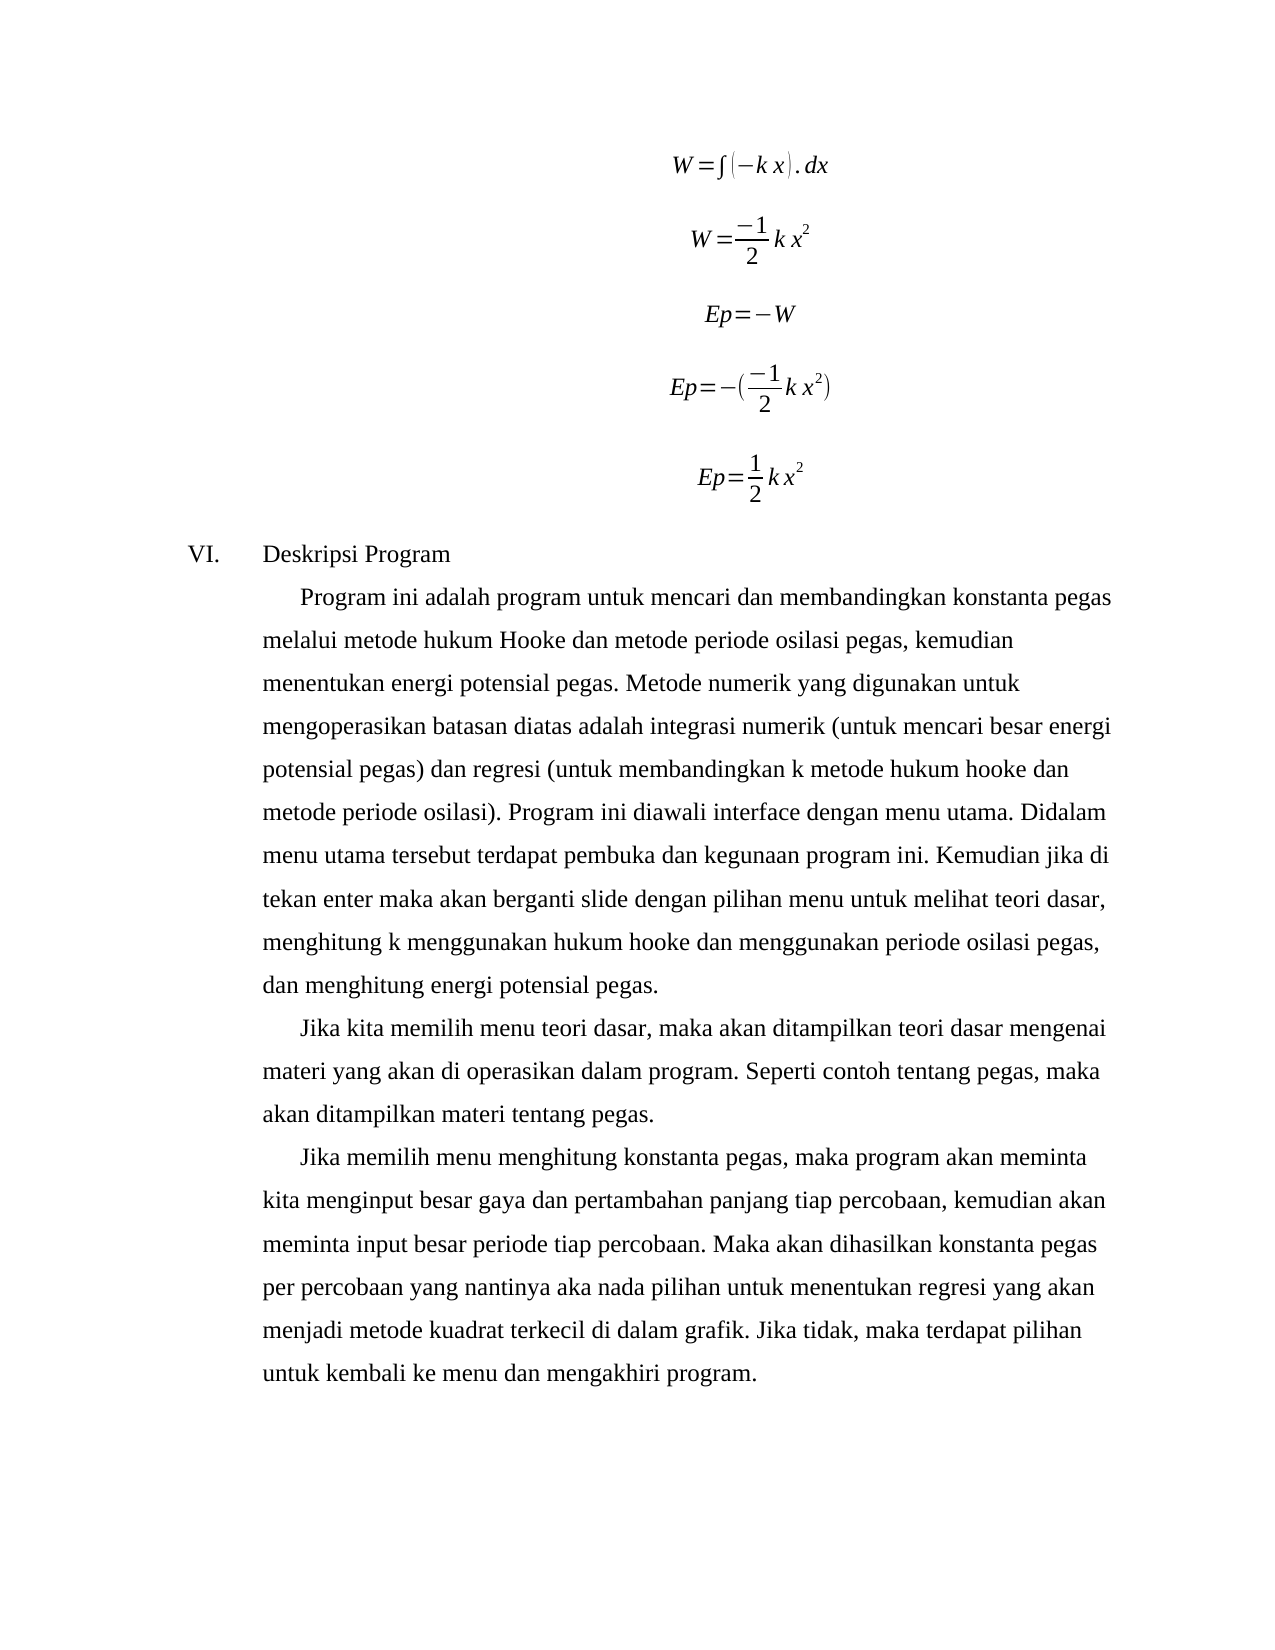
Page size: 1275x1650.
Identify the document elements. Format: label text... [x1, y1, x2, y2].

list Jika kita memilih menu teori dasar, maka akan ditampilkan teori dasar mengenai materi yang akan di operasikan dalam program. Seperti contoh tentang pegas, maka akan ditampilkan materi tentang pegas. [262, 1013, 1125, 1128]
list Program ini adalah program untuk mencari dan membandingkan konstanta pegas melalui metode hukum Hooke dan metode periode osilasi pegas, kemudian menentukan energi potensial pegas. Metode numerik yang digunakan untuk mengoperasikan batasan diatas adalah integrasi numerik (untuk mencari besar energi potensial pegas) dan regresi (untuk membandingkan k metode hukum hooke dan metode periode osilasi). Program ini diawali interface dengan menu utama. Didalam menu utama tersebut terdapat pembuka dan kegunaan program ini. Kemudian jika di tekan enter maka akan berganti slide dengan pilihan menu untuk melihat teori dasar, menghitung k menggunakan hukum hooke dan menggunakan periode osilasi pegas, dan menghitung energi potensial pegas. [262, 582, 1125, 999]
list Jika memilih menu menghitung konstanta pegas, maka program akan meminta kita menginput besar gaya dan pertambahan panjang tiap percobaan, kemudian akan meminta input besar periode tiap percobaan. Maka akan dihasilkan konstanta pegas per percobaan yang nantinya aka nada pilihan untuk menentukan regresi yang akan menjadi metode kuadrat terkecil di dalam grafik. Jika tidak, maka terdapat pilihan untuk kembali ke menu dan mengakhiri program. [262, 1142, 1125, 1387]
list Deskripsi Program [187, 539, 1125, 567]
